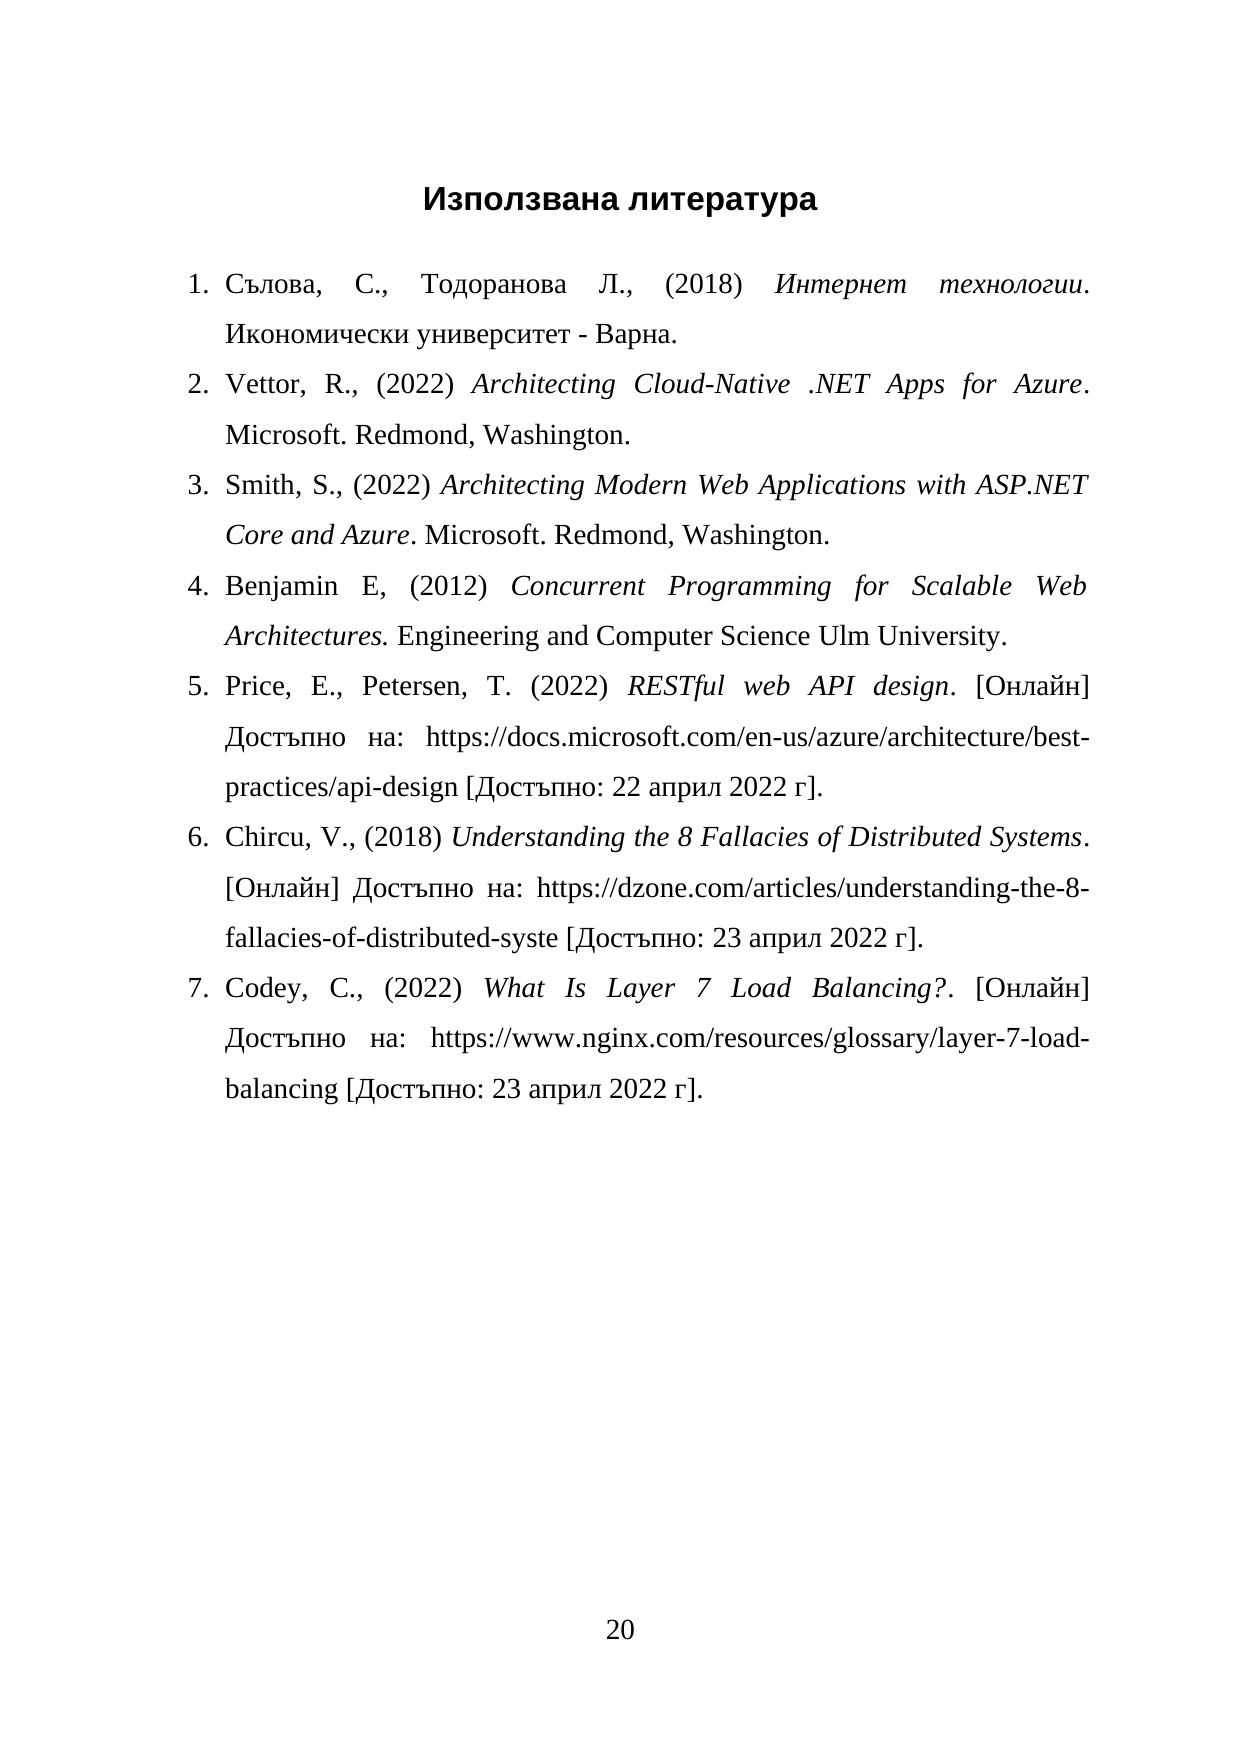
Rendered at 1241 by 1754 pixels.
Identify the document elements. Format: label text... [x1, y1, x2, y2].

list Vettor, R., (2022) Architecting Cloud-Native .NET Apps for Azure. Microsoft. Redmond, Washington. [187, 367, 1090, 450]
list Price, Е., Petersen, Т. (2022) RESTful web API design. [Онлайн] Достъпно на: https://docs.microsoft.com/en-us/azure/architecture/best-practices/api-design [Достъпно: 22 април 2022 г]. [187, 668, 1090, 803]
list Сълова, С., Тодоранова Л., (2018) Интернет технологии. Икономически университет - Варна. [187, 266, 1090, 350]
list Codey, C., (2022) What Is Layer 7 Load Balancing?. [Онлайн] Достъпно на: https://www.nginx.com/resources/glossary/layer-7-load-balancing [Достъпно: 23 април 2022 г]. [187, 970, 1090, 1104]
list Chircu, V., (2018) Understanding the 8 Fallacies of Distributed Systems. [Онлайн] Достъпно на: https://dzone.com/articles/understanding-the-8-fallacies-of-distributed-syste [Достъпно: 23 април 2022 г]. [187, 819, 1090, 953]
list Benjamin E, (2012) Concurrent Programming for Scalable Web Architectures. Engineering and Computer Science Ulm University. [187, 568, 1090, 652]
list Smith, S., (2022) Architecting Modern Web Applications with ASP.NET Core and Azure. Microsoft. Redmond, Washington. [187, 467, 1090, 551]
subtitle Използвана литература [150, 179, 1090, 218]
